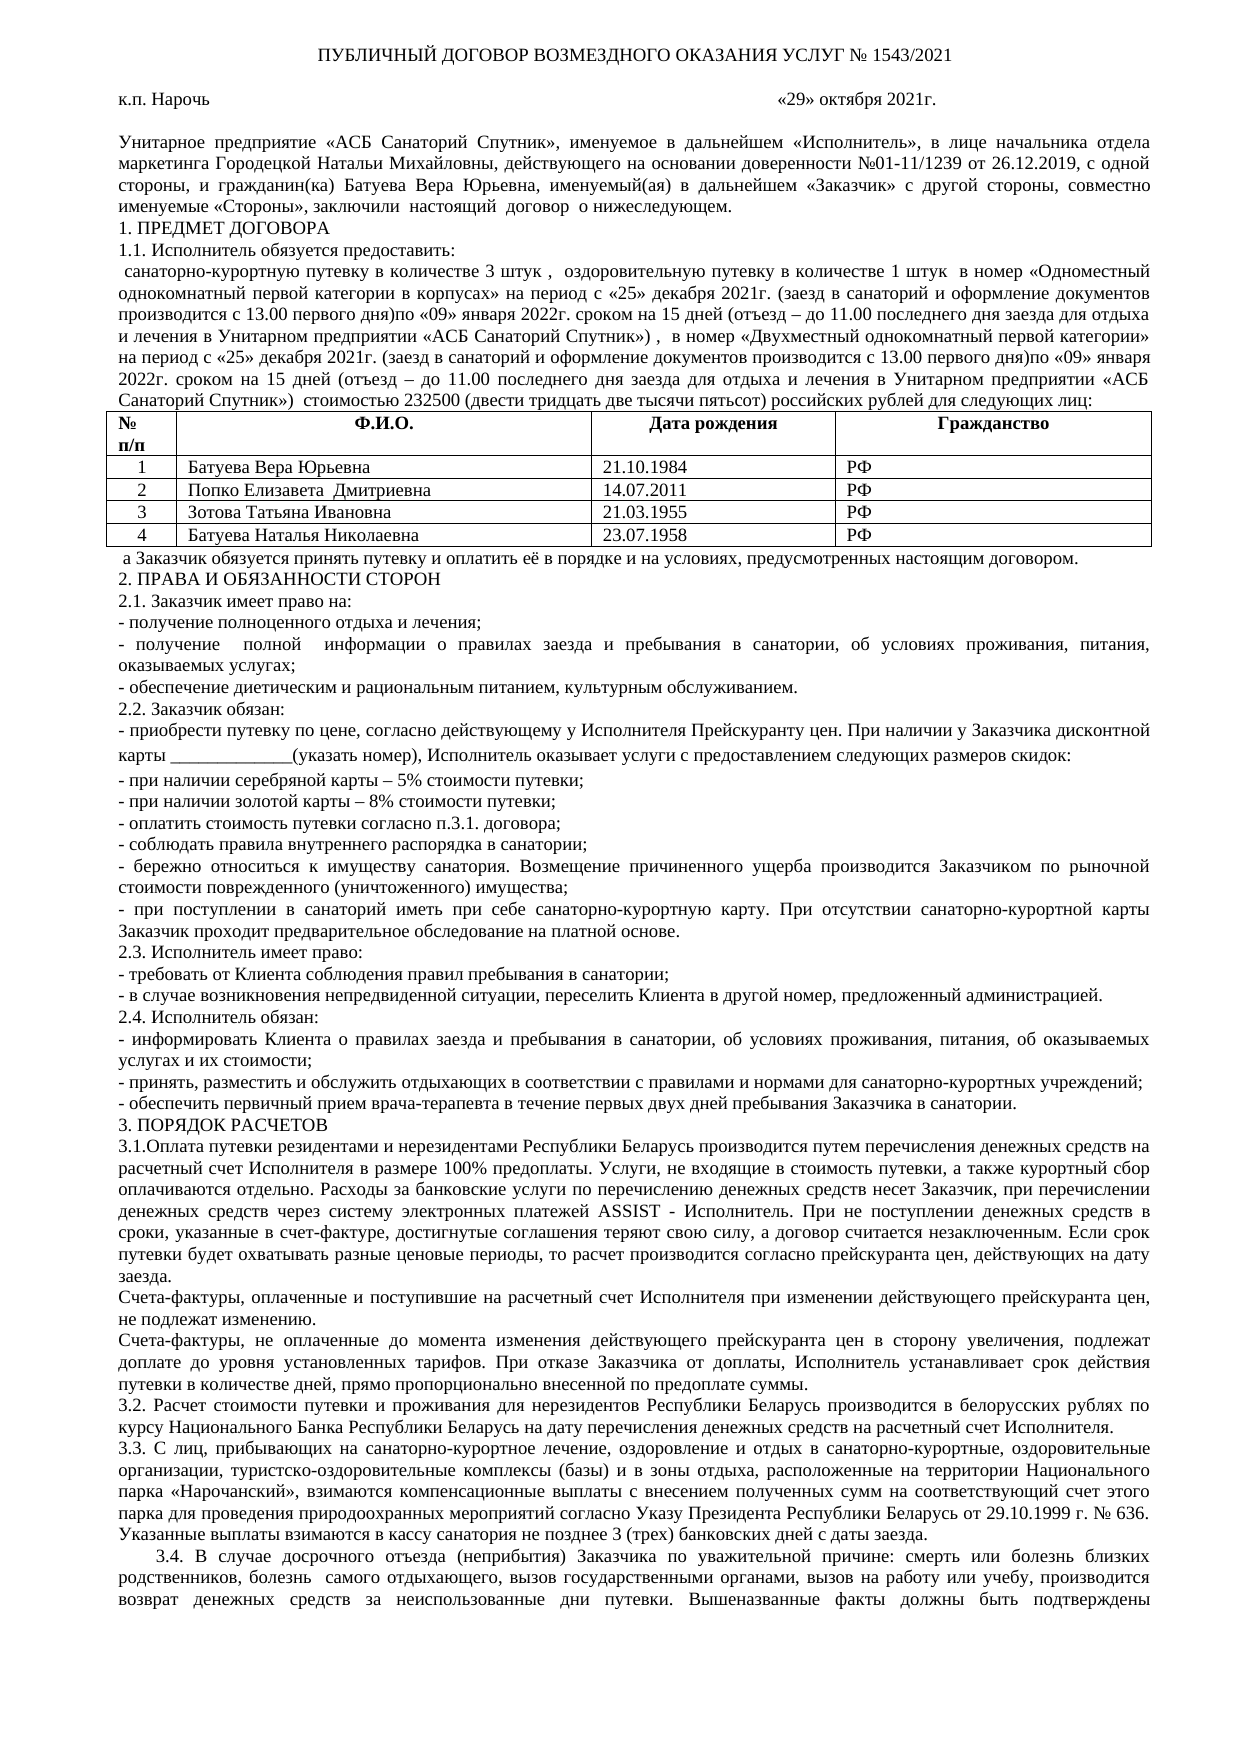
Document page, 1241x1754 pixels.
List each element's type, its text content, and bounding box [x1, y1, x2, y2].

table_cell Батуева Вера Юрьевна [177, 456, 591, 478]
text 3. ПОРЯДОК РАСЧЕТОВ [118, 1114, 1152, 1135]
table_cell 14.07.2011 [592, 479, 835, 500]
text - при поступлении в санаторий иметь при себе санаторно-курортную карту. При отсутствии санаторно-курортной карты Заказчик проходит предварительное обследование на платной основе. [118, 898, 1152, 941]
text 2.4. Исполнитель обязан: [118, 1006, 1152, 1027]
table_cell Батуева Наталья Николаевна [177, 524, 591, 546]
text - оплатить стоимость путевки согласно п.3.1. договора; [118, 812, 1152, 833]
text 3.2. Расчет стоимости путевки и проживания для нерезидентов Республики Беларусь производится в белорусских рублях по курсу Национального Банка Республики Беларусь на дату перечисления денежных средств на расчетный счет Исполнителя. [118, 1394, 1152, 1437]
text 2.3. Исполнитель имеет право: [118, 941, 1152, 963]
text - при наличии серебряной карты – 5% стоимости путевки; [118, 769, 1152, 790]
table_cell Зотова Татьяна Ивановна [177, 501, 591, 523]
text 2.2. Заказчик обязан: [118, 697, 1152, 719]
text 1. ПРЕДМЕТ ДОГОВОРА [118, 217, 1152, 238]
text - при наличии золотой карты – 8% стоимости путевки; [118, 790, 1152, 812]
text а Заказчик обязуется принять путевку и оплатить её в порядке и на условиях, предусмотренных настоящим договором. [118, 547, 1152, 568]
text к.п. Нарочь «29» октября 2021г. [118, 87, 1152, 109]
text - бережно относиться к имуществу санатория. Возмещение причиненного ущерба производится Заказчиком по рыночной стоимости поврежденного (уничтоженного) имущества; [118, 855, 1152, 898]
text 2.1. Заказчик имеет право на: [118, 590, 1152, 611]
table_header Ф.И.О. [177, 412, 591, 455]
table_cell 4 [107, 524, 176, 546]
text Счета-фактуры, не оплаченные до момента изменения действующего прейскуранта цен в сторону увеличения, подлежат доплате до уровня установленных тарифов. При отказе Заказчика от доплаты, Исполнитель устанавливает срок действия путевки в количестве дней, прямо пропорционально внесенной по предоплате суммы. [118, 1329, 1152, 1394]
table_cell 23.07.1958 [592, 524, 835, 546]
text - обеспечить первичный прием врача-терапевта в течение первых двух дней пребывания Заказчика в санатории. [118, 1092, 1152, 1114]
table_cell РФ [836, 501, 1151, 523]
table_cell РФ [836, 456, 1151, 478]
table_cell РФ [836, 524, 1151, 546]
text - получение полноценного отдыха и лечения; [118, 611, 1152, 633]
text - приобрести путевку по цене, согласно действующему у Исполнителя Прейскуранту цен. При наличии у Заказчика дисконтной карты _____________(указать номер), Исполнитель оказывает услуги с предоставлением следующих размеров скидок: [118, 719, 1152, 765]
table_cell 3 [107, 501, 176, 523]
text Счета-фактуры, оплаченные и поступившие на расчетный счет Исполнителя при изменении действующего прейскуранта цен, не подлежат изменению. [118, 1286, 1152, 1329]
text - принять, разместить и обслужить отдыхающих в соответствии с правилами и нормами для санаторно-курортных учреждений; [118, 1071, 1152, 1092]
table_cell РФ [836, 479, 1151, 500]
table_header № п/п [107, 412, 176, 455]
text - требовать от Клиента соблюдения правил пребывания в санатории; [118, 963, 1152, 984]
text - информировать Клиента о правилах заезда и пребывания в санатории, об условиях проживания, питания, об оказываемых услугах и их стоимости; [118, 1027, 1152, 1071]
text 3.1.Оплата путевки резидентами и нерезидентами Республики Беларусь производится путем перечисления денежных средств на расчетный счет Исполнителя в размере 100% предоплаты. Услуги, не входящие в стоимость путевки, а также курортный сбор оплачиваются отдельно. Расходы за банковские услуги по перечислению денежных средств несет Заказчик, при перечислении денежных средств через систему электронных платежей ASSIST - Исполнитель. При не поступлении денежных средств в сроки, указанные в счет-фактуре, достигнутые соглашения теряют свою силу, а договор считается незаключенным. Если срок путевки будет охватывать разные ценовые периоды, то расчет производится согласно прейскуранта цен, действующих на дату заезда. [118, 1135, 1152, 1286]
table_header Дата рождения [592, 412, 835, 455]
text - обеспечение диетическим и рациональным питанием, культурным обслуживанием. [118, 676, 1152, 697]
text - соблюдать правила внутреннего распорядка в санатории; [118, 833, 1152, 855]
text Унитарное предприятие «АСБ Санаторий Спутник», именуемое в дальнейшем «Исполнитель», в лице начальника отдела маркетинга Городецкой Натальи Михайловны, действующего на основании доверенности №01-11/1239 от 26.12.2019, с одной стороны, и гражданин(ка) Батуева Вера Юрьевна, именуемый(ая) в дальнейшем «Заказчик» с другой стороны, совместно именуемые «Стороны», заключили настоящий договор о нижеследующем. [118, 131, 1152, 217]
text 3.3. С лиц, прибывающих на санаторно-курортное лечение, оздоровление и отдых в санаторно-курортные, оздоровительные организации, туристско-оздоровительные комплексы (базы) и в зоны отдыха, расположенные на территории Национального парка «Нарочанский», взимаются компенсационные выплаты с внесением полученных сумм на соответствующий счет этого парка для проведения природоохранных мероприятий согласно Указу Президента Республики Беларусь от 29.10.1999 г. № 636. Указанные выплаты взимаются в кассу санатория не позднее 3 (трех) банковских дней с даты заезда. [118, 1437, 1152, 1545]
table_header Гражданство [836, 412, 1151, 455]
text 2. ПРАВА И ОБЯЗАННОСТИ СТОРОН [118, 568, 1152, 590]
text 1.1. Исполнитель обязуется предоставить: [118, 238, 1152, 260]
text ПУБЛИЧНЫЙ ДОГОВОР ВОЗМЕЗДНОГО ОКАЗАНИЯ УСЛУГ № 1543/2021 [118, 44, 1152, 66]
table_cell Попко Елизавета Дмитриевна [177, 479, 591, 500]
table_cell 21.10.1984 [592, 456, 835, 478]
text - получение полной информации о правилах заезда и пребывания в санатории, об условиях проживания, питания, оказываемых услугах; [118, 633, 1152, 676]
table_cell 1 [107, 456, 176, 478]
text санаторно-курортную путевку в количестве 3 штук , оздоровительную путевку в количестве 1 штук в номер «Одноместный однокомнатный первой категории в корпусах» на период с «25» декабря 2021г. (заезд в санаторий и оформление документов производится с 13.00 первого дня)по «09» января 2022г. сроком на 15 дней (отъезд – до 11.00 последнего дня заезда для отдыха и лечения в Унитарном предприятии «АСБ Санаторий Спутник») , в номер «Двухместный однокомнатный первой категории» на период с «25» декабря 2021г. (заезд в санаторий и оформление документов производится с 13.00 первого дня)по «09» января 2022г. сроком на 15 дней (отъезд – до 11.00 последнего дня заезда для отдыха и лечения в Унитарном предприятии «АСБ Санаторий Спутник») стоимостью 232500 (двести тридцать две тысячи пятьсот) российских рублей для следующих лиц: [118, 260, 1152, 411]
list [118, 1545, 1152, 1609]
table_cell 21.03.1955 [592, 501, 835, 523]
table_cell 2 [107, 479, 176, 500]
text - в случае возникновения непредвиденной ситуации, переселить Клиента в другой номер, предложенный администрацией. [118, 984, 1152, 1006]
